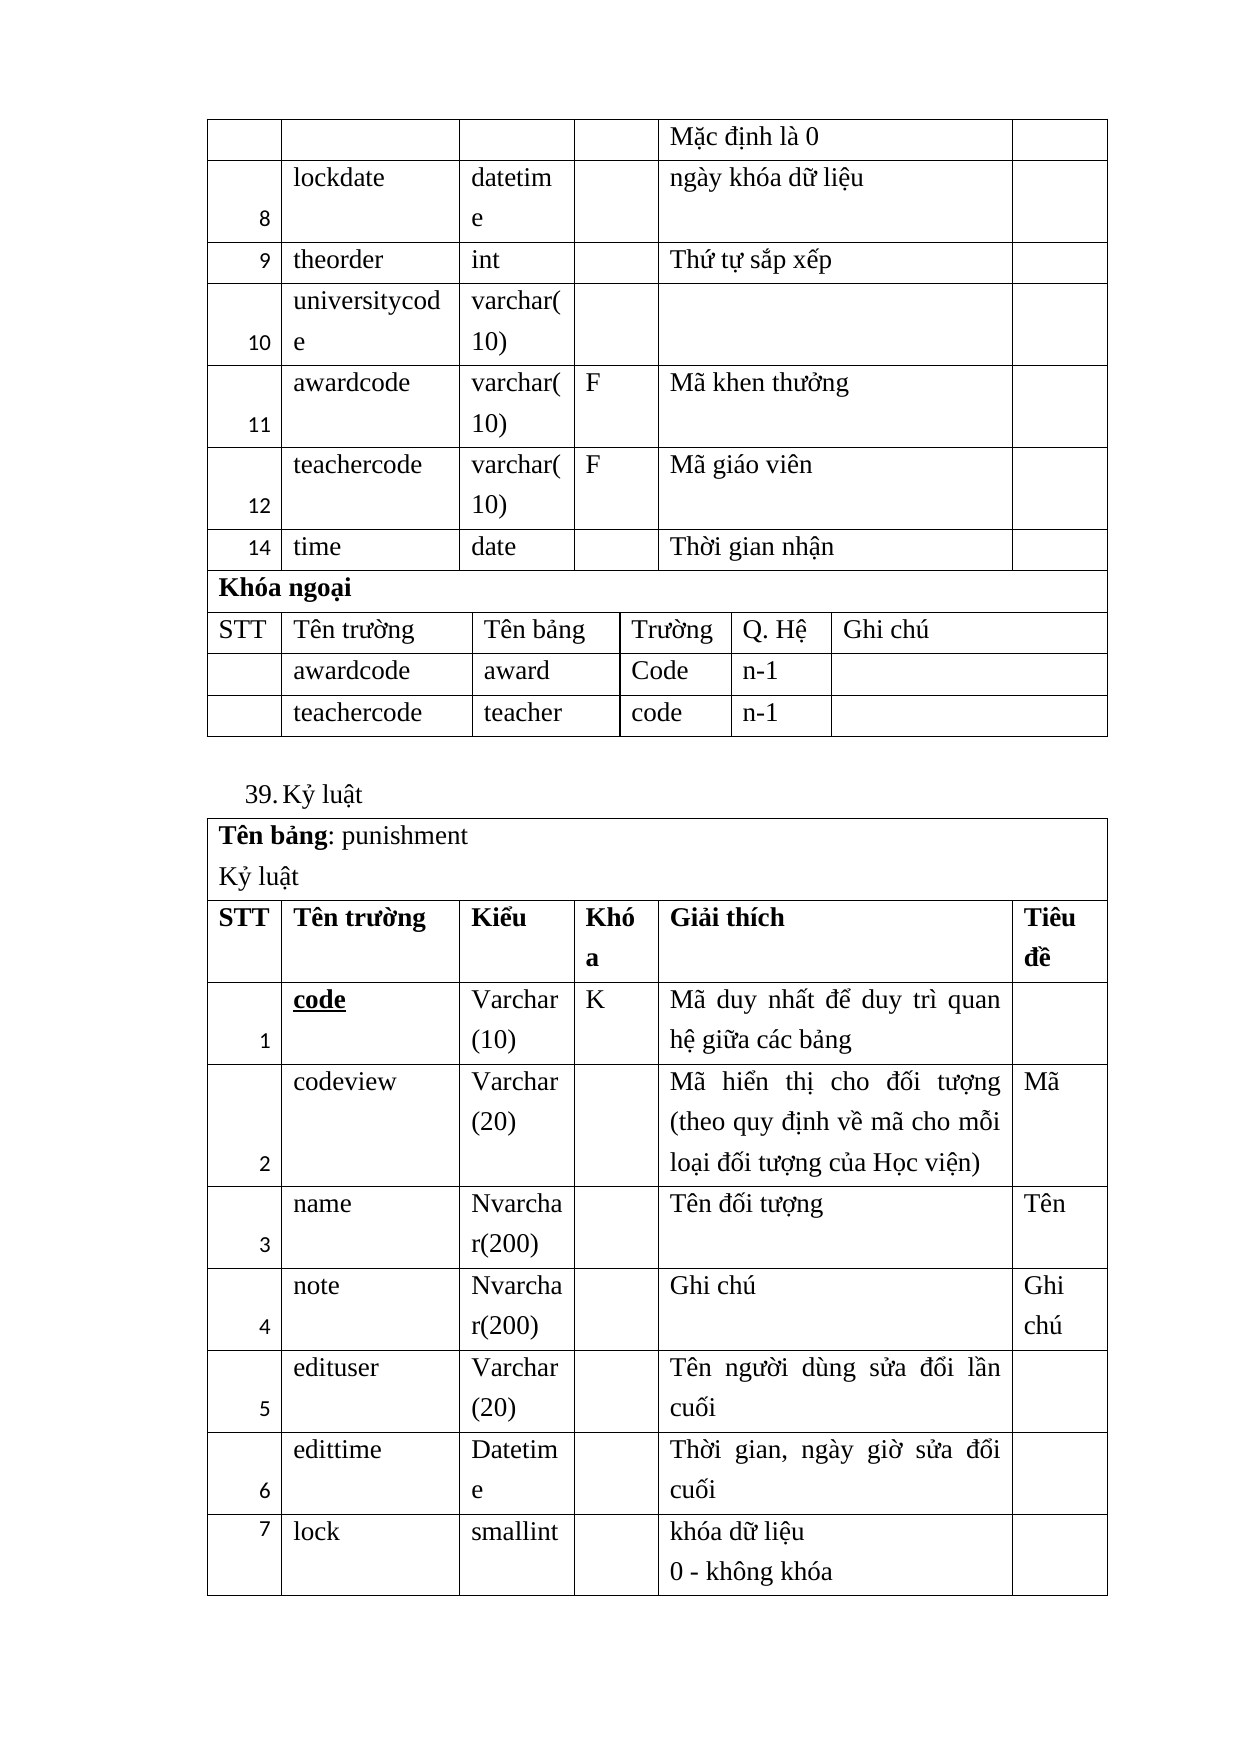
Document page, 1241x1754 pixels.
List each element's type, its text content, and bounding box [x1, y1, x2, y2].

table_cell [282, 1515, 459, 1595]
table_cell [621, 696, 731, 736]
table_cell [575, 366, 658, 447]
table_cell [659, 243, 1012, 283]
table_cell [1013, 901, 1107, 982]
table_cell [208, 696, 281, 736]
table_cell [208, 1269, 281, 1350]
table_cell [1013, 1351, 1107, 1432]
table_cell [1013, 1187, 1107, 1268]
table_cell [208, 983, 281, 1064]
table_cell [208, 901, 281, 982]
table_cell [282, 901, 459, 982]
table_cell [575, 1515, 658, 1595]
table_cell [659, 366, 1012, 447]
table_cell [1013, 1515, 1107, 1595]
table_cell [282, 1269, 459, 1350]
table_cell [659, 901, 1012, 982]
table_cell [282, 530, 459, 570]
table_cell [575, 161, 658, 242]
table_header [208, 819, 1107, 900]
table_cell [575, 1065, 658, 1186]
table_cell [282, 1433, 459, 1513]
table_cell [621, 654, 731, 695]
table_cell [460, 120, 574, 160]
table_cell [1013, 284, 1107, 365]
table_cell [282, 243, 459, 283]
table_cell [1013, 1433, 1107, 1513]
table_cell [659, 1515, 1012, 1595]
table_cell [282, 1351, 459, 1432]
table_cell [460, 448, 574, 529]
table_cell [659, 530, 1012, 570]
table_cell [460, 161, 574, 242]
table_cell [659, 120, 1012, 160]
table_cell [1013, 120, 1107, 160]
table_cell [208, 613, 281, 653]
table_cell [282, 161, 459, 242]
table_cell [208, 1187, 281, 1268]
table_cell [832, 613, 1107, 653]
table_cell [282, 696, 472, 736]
list Kỷ luật [244, 778, 1152, 809]
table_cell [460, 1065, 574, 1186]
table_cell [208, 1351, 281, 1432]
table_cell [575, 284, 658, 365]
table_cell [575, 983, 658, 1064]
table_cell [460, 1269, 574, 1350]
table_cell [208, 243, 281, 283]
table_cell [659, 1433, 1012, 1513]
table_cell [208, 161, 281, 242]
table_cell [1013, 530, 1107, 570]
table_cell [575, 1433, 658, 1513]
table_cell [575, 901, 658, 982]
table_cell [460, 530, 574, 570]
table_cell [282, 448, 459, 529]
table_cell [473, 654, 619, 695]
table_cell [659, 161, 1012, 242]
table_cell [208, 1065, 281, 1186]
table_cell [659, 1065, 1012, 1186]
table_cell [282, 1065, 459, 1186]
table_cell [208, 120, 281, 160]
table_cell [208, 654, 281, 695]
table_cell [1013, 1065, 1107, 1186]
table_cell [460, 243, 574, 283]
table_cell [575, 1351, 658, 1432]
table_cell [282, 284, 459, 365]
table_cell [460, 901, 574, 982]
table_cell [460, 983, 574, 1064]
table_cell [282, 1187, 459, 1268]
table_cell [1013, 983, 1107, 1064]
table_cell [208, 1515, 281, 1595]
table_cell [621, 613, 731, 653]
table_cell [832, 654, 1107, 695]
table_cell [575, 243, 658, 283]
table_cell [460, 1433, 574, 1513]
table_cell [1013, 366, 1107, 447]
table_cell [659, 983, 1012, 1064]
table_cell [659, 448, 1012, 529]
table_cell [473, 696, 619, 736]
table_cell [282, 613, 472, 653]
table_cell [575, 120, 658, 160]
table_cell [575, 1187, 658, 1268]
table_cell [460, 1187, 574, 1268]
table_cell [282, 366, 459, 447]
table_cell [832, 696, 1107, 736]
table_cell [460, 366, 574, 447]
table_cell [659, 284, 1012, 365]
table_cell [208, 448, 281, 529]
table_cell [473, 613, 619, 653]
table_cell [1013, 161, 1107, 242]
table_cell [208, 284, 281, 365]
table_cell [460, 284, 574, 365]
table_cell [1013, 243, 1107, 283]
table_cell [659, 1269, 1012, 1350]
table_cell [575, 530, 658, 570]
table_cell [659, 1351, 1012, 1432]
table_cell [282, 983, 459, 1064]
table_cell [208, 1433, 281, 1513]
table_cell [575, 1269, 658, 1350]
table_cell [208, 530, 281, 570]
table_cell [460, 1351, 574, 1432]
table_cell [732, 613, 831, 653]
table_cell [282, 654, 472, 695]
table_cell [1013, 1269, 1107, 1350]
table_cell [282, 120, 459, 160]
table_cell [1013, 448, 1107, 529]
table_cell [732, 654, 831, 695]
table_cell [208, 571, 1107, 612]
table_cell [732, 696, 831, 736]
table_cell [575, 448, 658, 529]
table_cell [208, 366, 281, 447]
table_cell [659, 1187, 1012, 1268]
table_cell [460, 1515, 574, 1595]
